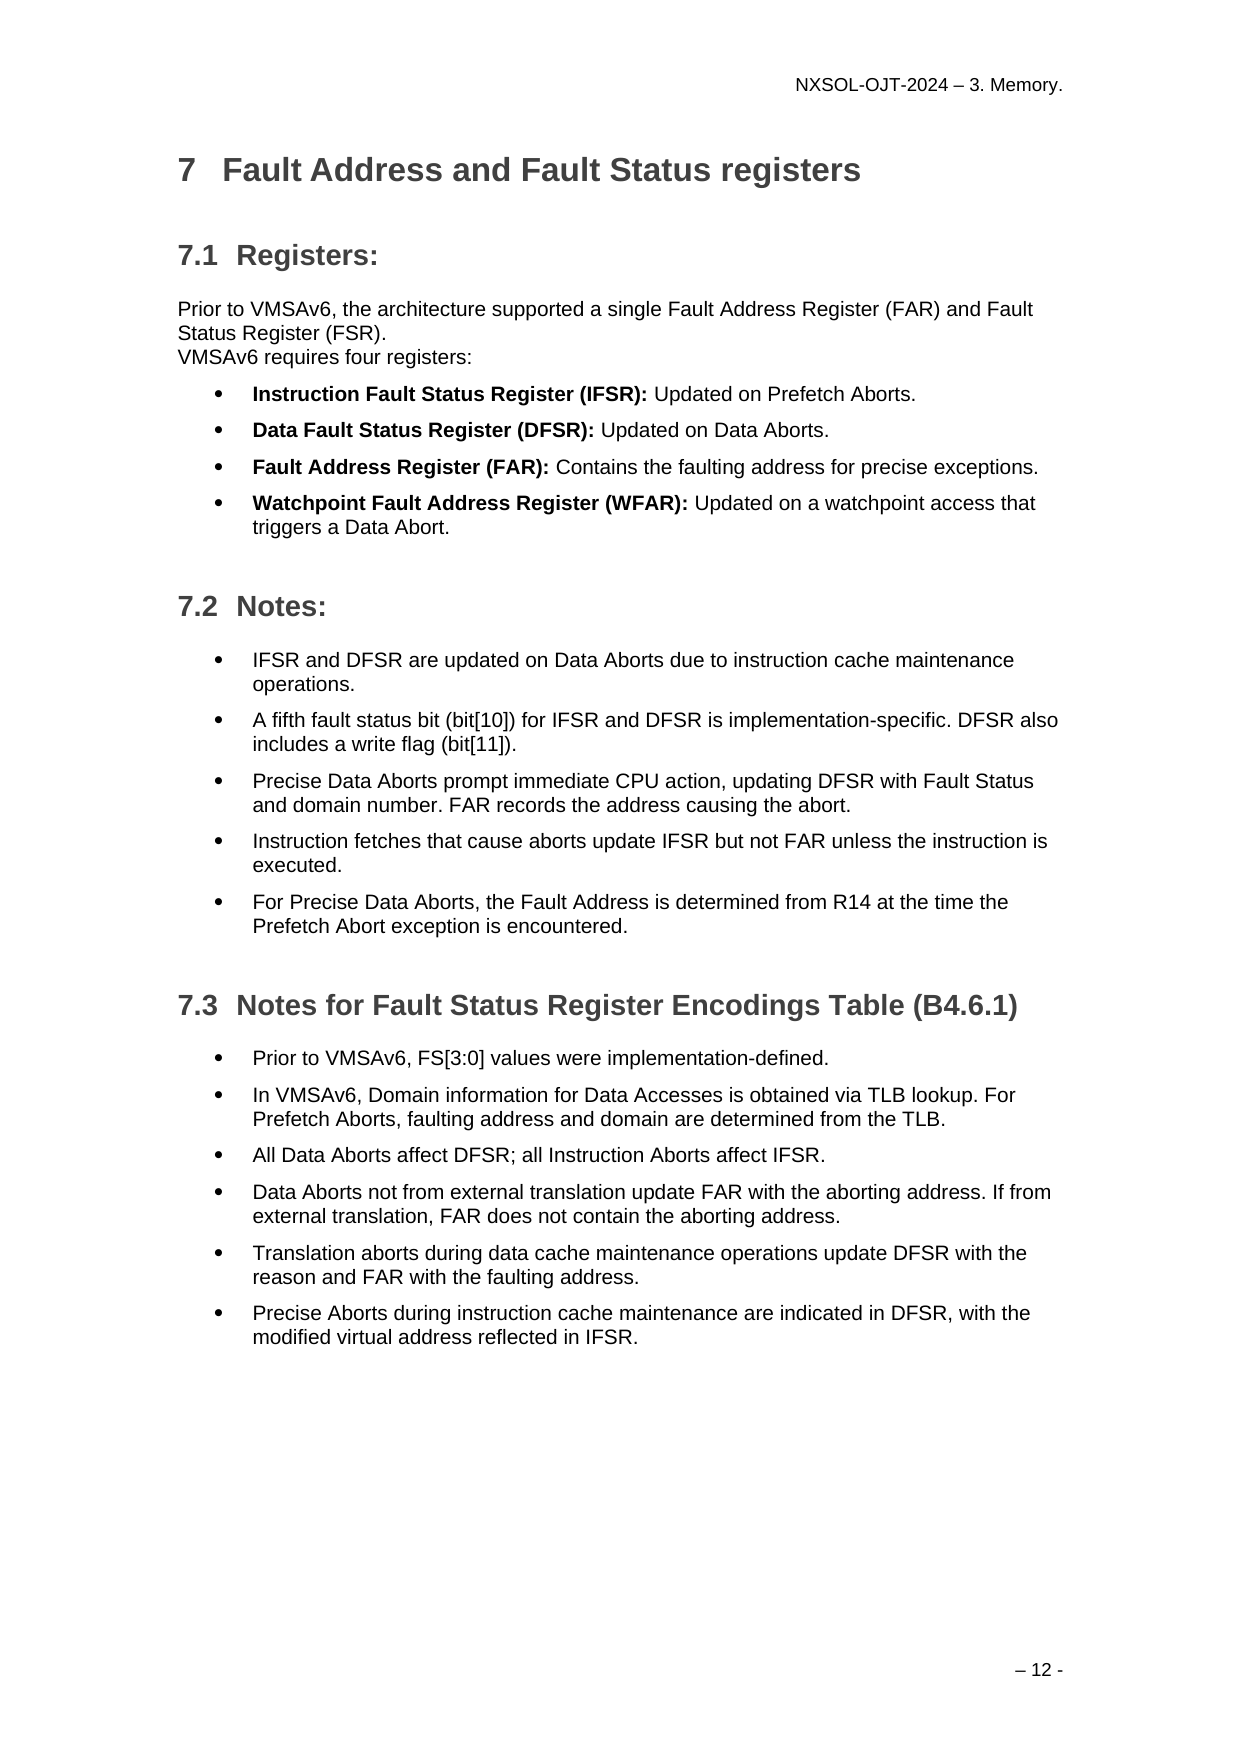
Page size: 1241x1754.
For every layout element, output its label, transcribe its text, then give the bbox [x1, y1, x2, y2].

list Precise Aborts during instruction cache maintenance are indicated in DFSR, with the modified virtual address reflected in IFSR. [215, 1301, 1063, 1349]
list Data Aborts not from external translation update FAR with the aborting address. If from external translation, FAR does not contain the aborting address. [215, 1180, 1063, 1228]
list Fault Address Register (FAR): Contains the faulting address for precise exceptions. [215, 454, 1063, 478]
list Translation aborts during data cache maintenance operations update DFSR with the reason and FAR with the faulting address. [215, 1240, 1063, 1288]
subtitle Notes: [177, 589, 1063, 623]
subtitle Notes for Fault Status Register Encodings Table (B4.6.1) [177, 988, 1063, 1021]
list For Precise Data Aborts, the Fault Address is determined from R14 at the time the Prefetch Abort exception is encountered. [215, 890, 1063, 938]
list A fifth fault status bit (bit[10]) for IFSR and DFSR is implementation-specific. DFSR also includes a write flag (bit[11]). [215, 708, 1063, 756]
subtitle Fault Address and Fault Status registers [177, 150, 1063, 188]
list Instruction fetches that cause aborts update IFSR but not FAR unless the instruction is executed. [215, 829, 1063, 877]
list Prior to VMSAv6, FS[3:0] values were implementation-defined. [215, 1046, 1063, 1070]
list IFSR and DFSR are updated on Data Aborts due to instruction cache maintenance operations. [215, 648, 1063, 696]
text Prior to VMSAv6, the architecture supported a single Fault Address Register (FAR) and Fault Status Register (FSR). VMSAv6 requires four registers: [177, 297, 1063, 369]
list Precise Data Aborts prompt immediate CPU action, updating DFSR with Fault Status and domain number. FAR records the address causing the abort. [215, 769, 1063, 817]
list All Data Aborts affect DFSR; all Instruction Aborts affect IFSR. [215, 1143, 1063, 1167]
list Data Fault Status Register (DFSR): Updated on Data Aborts. [215, 418, 1063, 442]
subtitle Registers: [177, 238, 1063, 272]
list Watchpoint Fault Address Register (WFAR): Updated on a watchpoint access that triggers a Data Abort. [215, 491, 1063, 539]
list Instruction Fault Status Register (IFSR): Updated on Prefetch Aborts. [215, 381, 1063, 405]
list In VMSAv6, Domain information for Data Accesses is obtained via TLB lookup. For Prefetch Aborts, faulting address and domain are determined from the TLB. [215, 1083, 1063, 1131]
